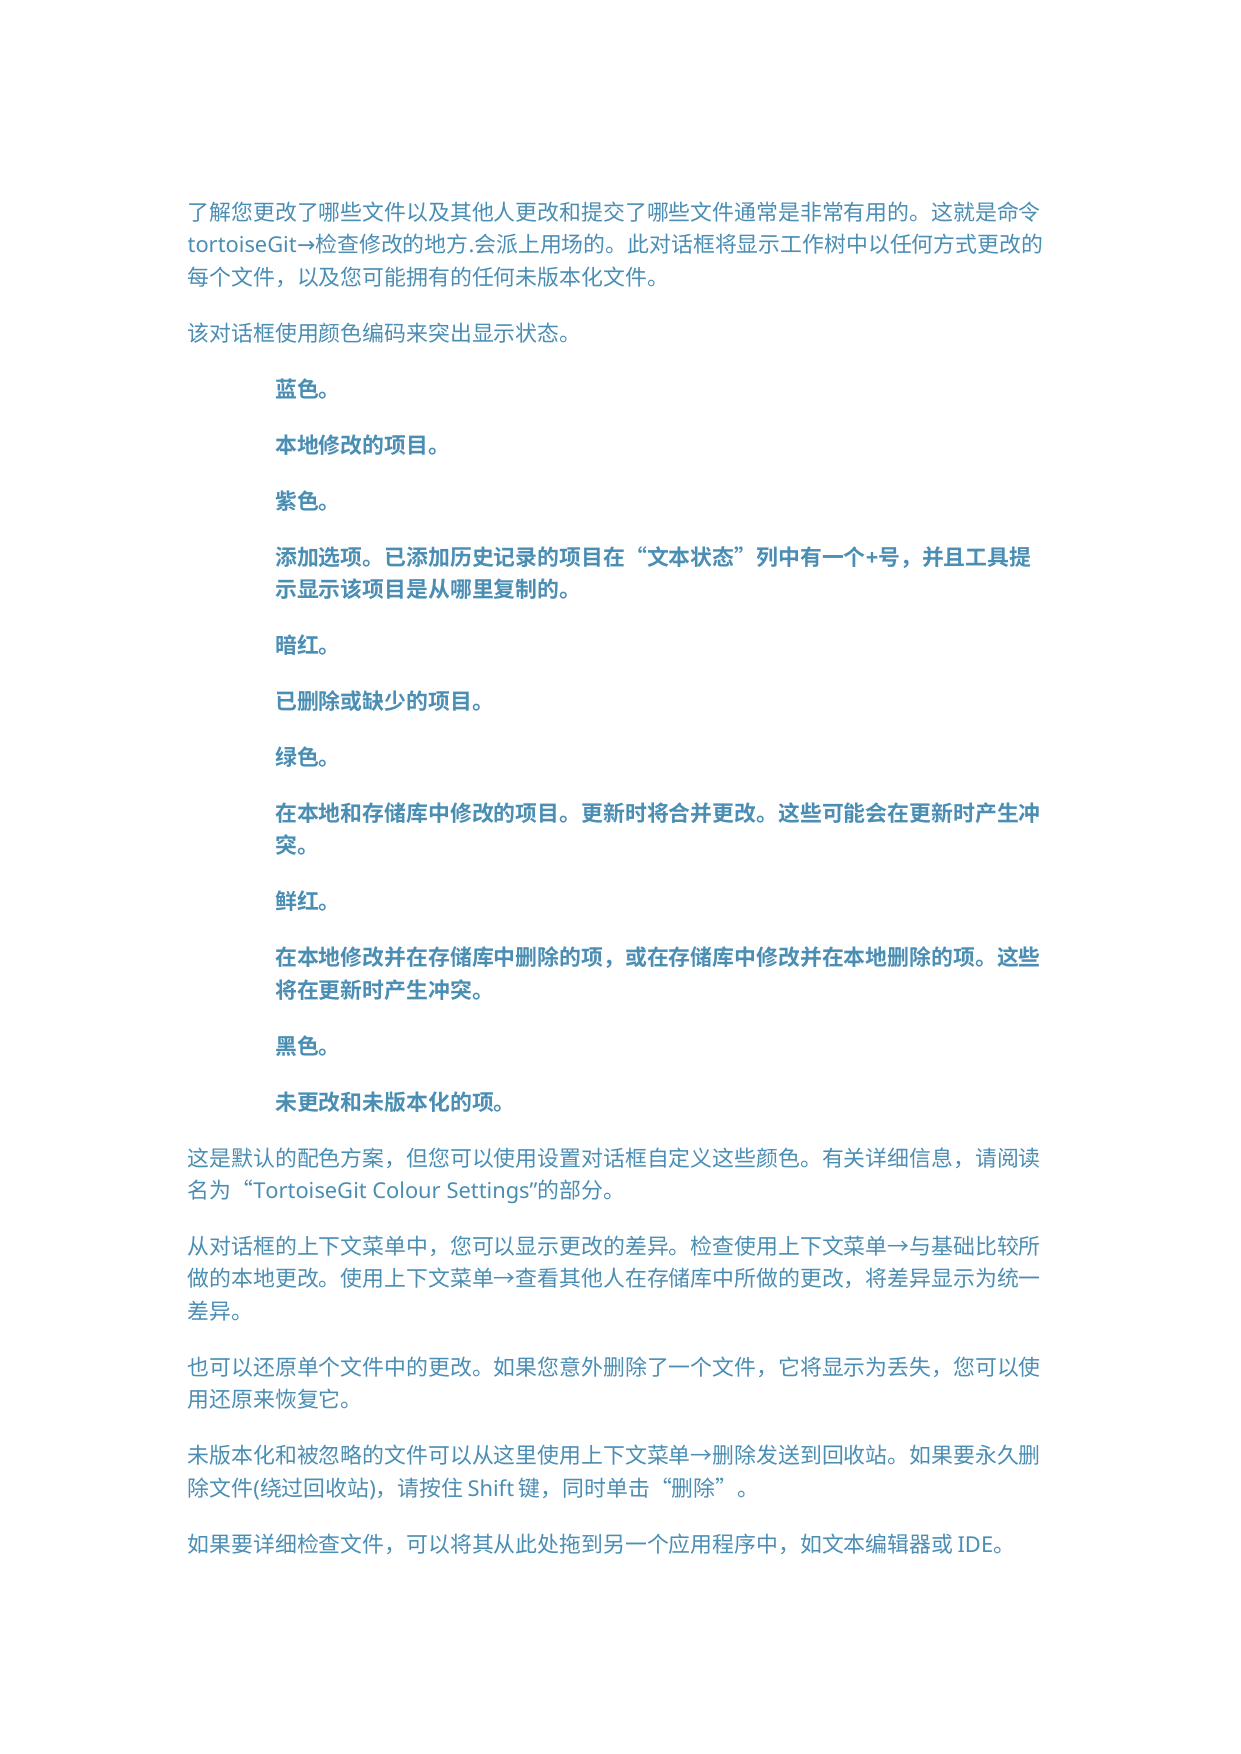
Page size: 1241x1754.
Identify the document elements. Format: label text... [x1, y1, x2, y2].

text 暗红。 [275, 628, 1053, 660]
text 这是默认的配色方案，但您可以使用设置对话框自定义这些颜色。有关详细信息，请阅读名为“TortoiseGit Colour Settings”的部分。 [187, 1140, 1053, 1205]
text 从对话框的上下文菜单中，您可以显示更改的差异。检查使用上下文菜单→与基础比较所做的本地更改。使用上下文菜单→查看其他人在存储库中所做的更改，将差异显示为统一差异。 [187, 1228, 1053, 1326]
text 鲜红。 [275, 884, 1053, 916]
text 添加选项。已添加历史记录的项目在“文本状态”列中有一个+号，并且工具提示显示该项目是从哪里复制的。 [275, 539, 1053, 604]
text 在本地修改并在存储库中删除的项，或在存储库中修改并在本地删除的项。这些将在更新时产生冲突。 [275, 940, 1053, 1005]
text 该对话框使用颜色编码来突出显示状态。 [187, 315, 1053, 348]
text 绿色。 [275, 739, 1053, 772]
text 蓝色。 [275, 371, 1053, 404]
text 紫色。 [275, 483, 1053, 516]
text 如果要详细检查文件，可以将其从此处拖到另一个应用程序中，如文本编辑器或IDE。 [187, 1526, 1053, 1559]
text 了解您更改了哪些文件以及其他人更改和提交了哪些文件通常是非常有用的。这就是命令tortoiseGit→检查修改的地方.会派上用场的。此对话框将显示工作树中以任何方式更改的每个文件，以及您可能拥有的任何未版本化文件。 [187, 162, 1053, 292]
text 在本地和存储库中修改的项目。更新时将合并更改。这些可能会在更新时产生冲突。 [275, 795, 1053, 860]
text 黑色。 [275, 1028, 1053, 1061]
text 本地修改的项目。 [275, 427, 1053, 460]
text 已删除或缺少的项目。 [275, 683, 1053, 716]
text 未更改和未版本化的项。 [275, 1084, 1053, 1117]
text 未版本化和被忽略的文件可以从这里使用上下文菜单→删除发送到回收站。如果要永久删除文件(绕过回收站)，请按住Shift键，同时单击“删除”。 [187, 1438, 1053, 1503]
text 也可以还原单个文件中的更改。如果您意外删除了一个文件，它将显示为丢失，您可以使用还原来恢复它。 [187, 1349, 1053, 1414]
